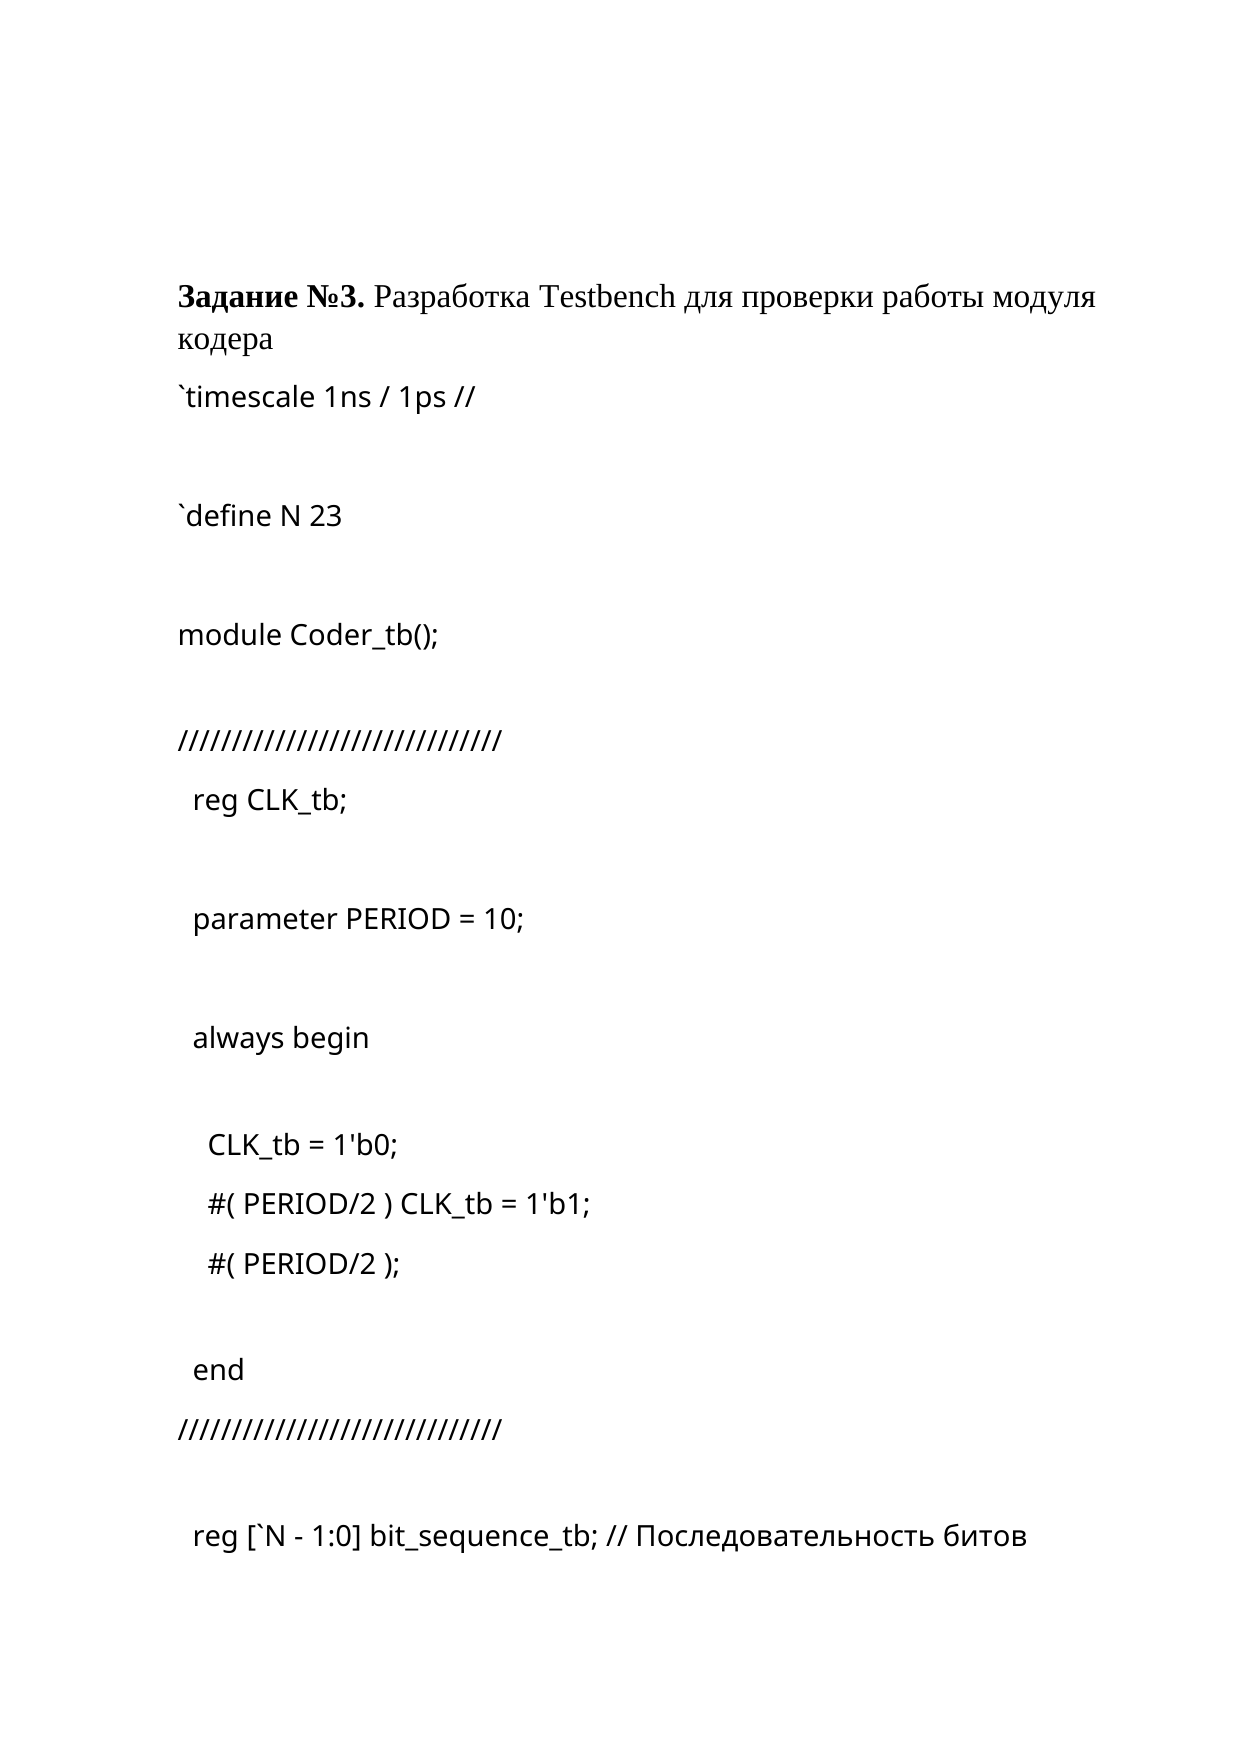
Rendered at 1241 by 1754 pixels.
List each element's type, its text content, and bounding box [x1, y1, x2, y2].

text `define N 23 [177, 495, 1152, 534]
text parameter PERIOD = 10; [177, 899, 1152, 938]
text ////////////////////////////// [177, 720, 1152, 760]
text module Coder_tb(); [177, 614, 1152, 653]
text reg CLK_tb; [177, 780, 1152, 819]
text always begin [177, 1018, 1152, 1057]
text reg [`N - 1:0] bit_sequence_tb; // Последовательность битов [177, 1515, 1152, 1555]
text CLK_tb = 1'b0; [177, 1124, 1152, 1164]
text `timescale 1ns / 1ps // [177, 376, 1152, 416]
text #( PERIOD/2 ) CLK_tb = 1'b1; [177, 1183, 1152, 1223]
text ////////////////////////////// [177, 1409, 1152, 1448]
text Задание №3. Разработка Testbench для проверки работы модуля кодера [177, 277, 1152, 356]
text #( PERIOD/2 ); [177, 1243, 1152, 1283]
text end [177, 1349, 1152, 1389]
